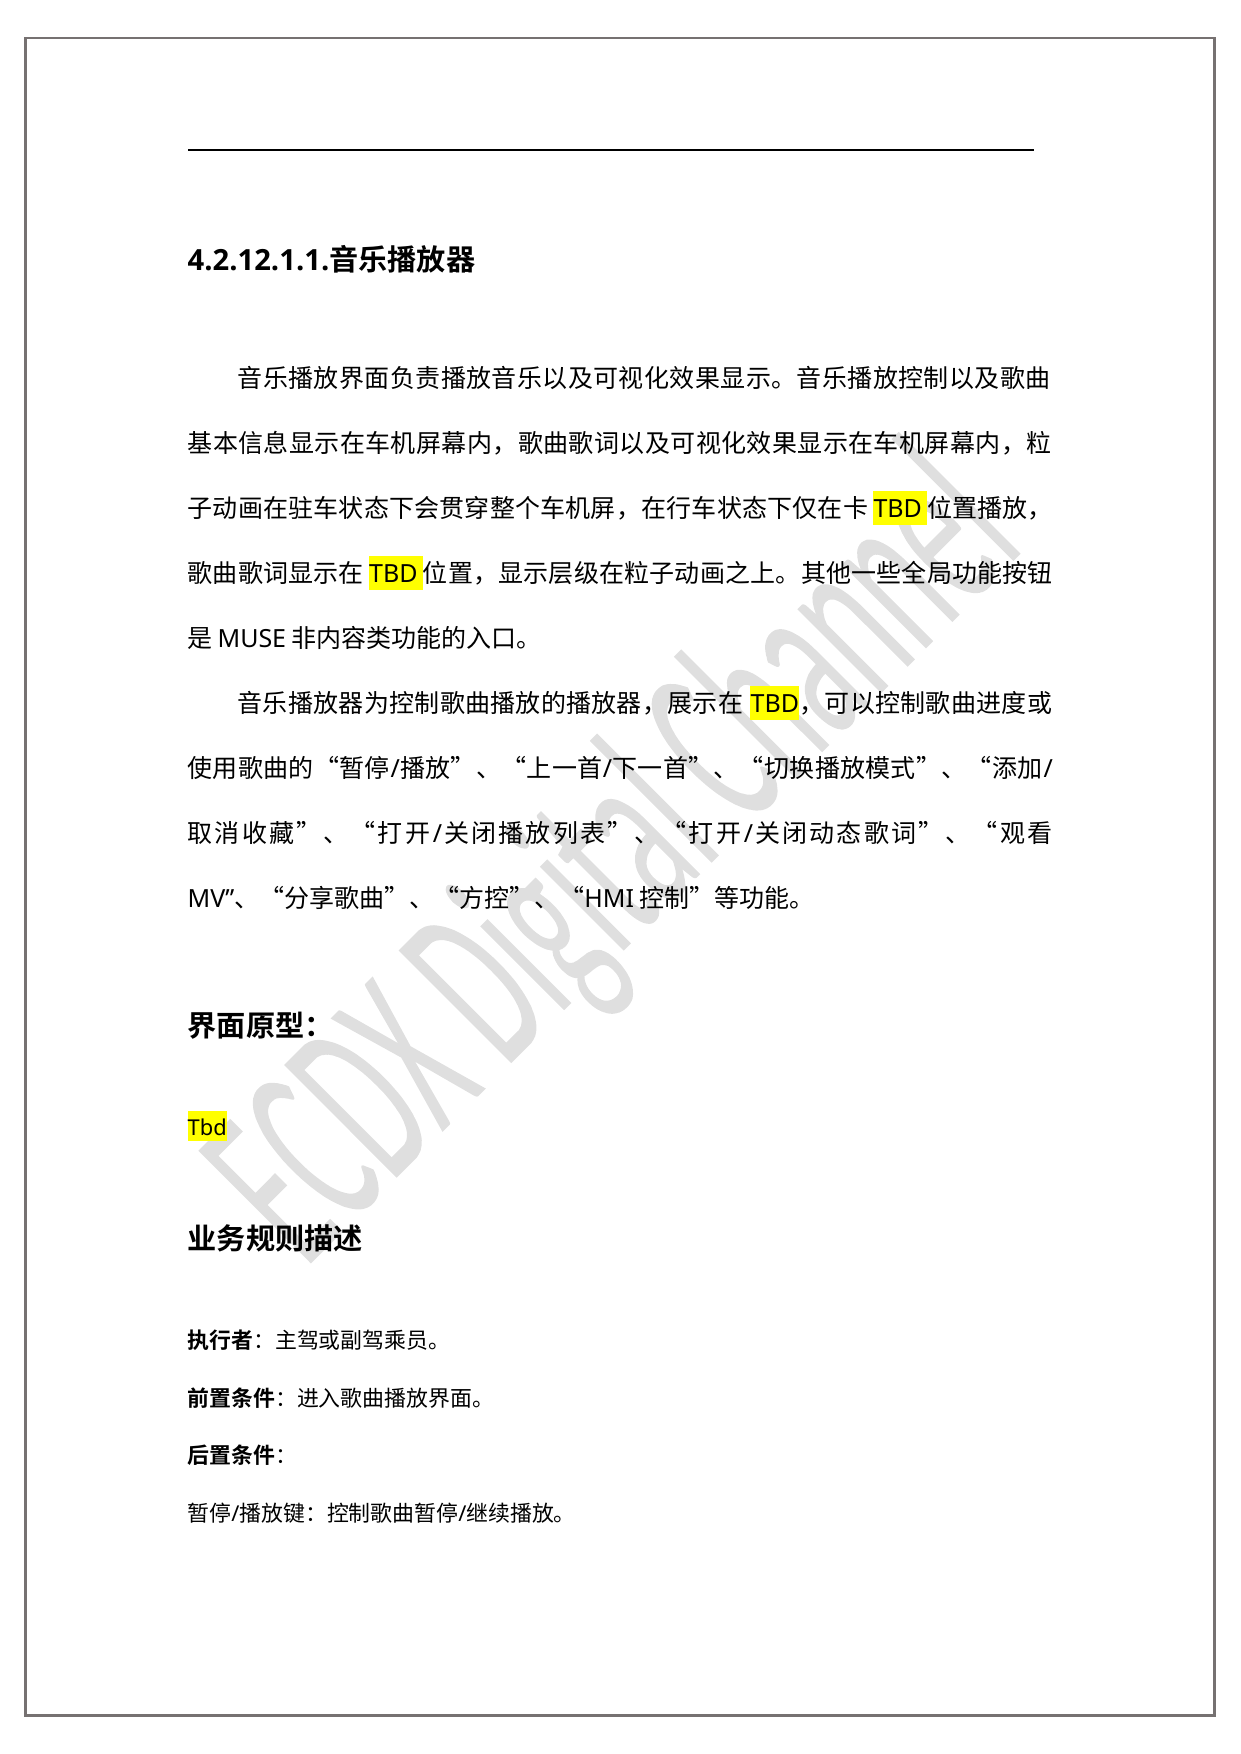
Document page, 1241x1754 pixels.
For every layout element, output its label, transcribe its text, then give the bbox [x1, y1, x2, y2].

text Tbd [187, 1110, 1053, 1143]
text 暂停/播放键：控制歌曲暂停/继续播放。 [187, 1496, 1053, 1528]
text 执行者：主驾或副驾乘员。 [187, 1323, 1053, 1356]
text 音乐播放界面负责播放音乐以及可视化效果显示。音乐播放控制以及歌曲基本信息显示在车机屏幕内，歌曲歌词以及可视化效果显示在车机屏幕内，粒子动画在驻车状态下会贯穿整个车机屏，在行车状态下仅在卡TBD位置播放，歌曲歌词显示在TBD位置，显示层级在粒子动画之上。其他一些全局功能按钮，是MUSE非内容类功能的入口。 [187, 344, 1053, 669]
text 前置条件：进入歌曲播放界面。 [187, 1381, 1053, 1413]
subtitle 界面原型： [187, 991, 1053, 1056]
subtitle 4.2.12.1.1.音乐播放器 [187, 226, 1053, 291]
text 音乐播放器为控制歌曲播放的播放器，展示在TBD，可以控制歌曲进度或使用歌曲的“暂停/播放”、“上一首/下一首”、“切换播放模式”、“添加/取消收藏”、“打开/关闭播放列表”、“打开/关闭动态歌词”、“观看MV”、“分享歌曲”、“方控”、“HMI控制”等功能。 [187, 669, 1053, 929]
subtitle 业务规则描述 [187, 1204, 1053, 1269]
text 后置条件： [187, 1438, 1053, 1471]
